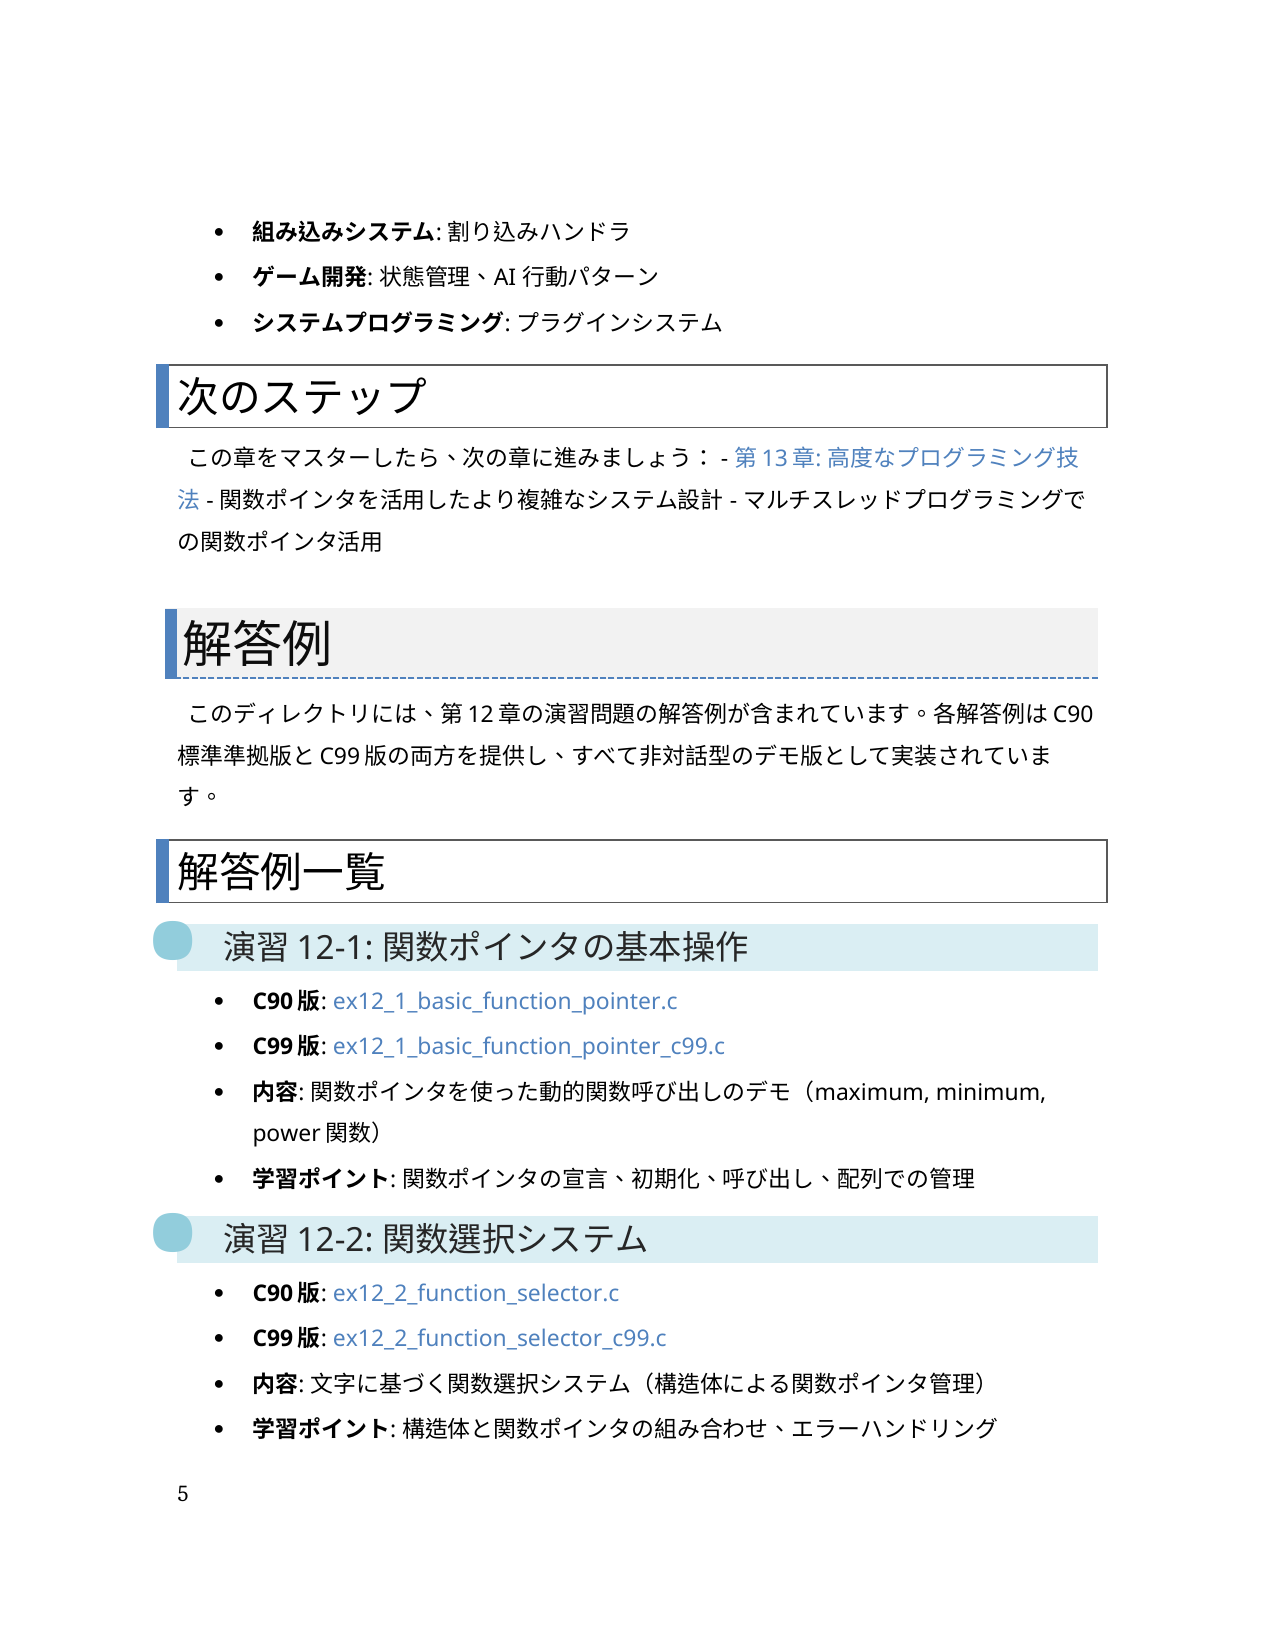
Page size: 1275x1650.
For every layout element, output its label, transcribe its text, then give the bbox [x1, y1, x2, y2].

list 組み込みシステム: 割り込みハンドラ [215, 207, 1098, 248]
list 学習ポイント: 構造体と関数ポインタの組み合わせ、エラーハンドリング [215, 1404, 1098, 1446]
text このディレクトリには、第12章の演習問題の解答例が含まれています。各解答例はC90標準準拠版とC99版の両方を提供し、すべて非対話型のデモ版として実装されています。 [177, 689, 1098, 814]
list 内容: 文字に基づく関数選択システム（構造体による関数ポインタ管理） [215, 1359, 1098, 1400]
list システムプログラミング: プラグインシステム [215, 298, 1098, 339]
list ゲーム開発: 状態管理、AI 行動パターン [215, 252, 1098, 294]
list C90版: ex12_2_function_selector.c [215, 1268, 1098, 1309]
list C99版: ex12_2_function_selector_c99.c [215, 1313, 1098, 1355]
subtitle 演習12-1: 関数ポインタの基本操作 [177, 924, 1098, 971]
subtitle 演習12-2: 関数選択システム [177, 1216, 1098, 1263]
subtitle 次のステップ [169, 366, 1106, 427]
subtitle 解答例一覧 [169, 841, 1106, 902]
list C90版: ex12_1_basic_function_pointer.c [215, 976, 1098, 1017]
list 内容: 関数ポインタを使った動的関数呼び出しのデモ（maximum, minimum, power関数） [215, 1067, 1098, 1150]
text この章をマスターしたら、次の章に進みましょう： - 第13章: 高度なプログラミング技法 - 関数ポインタを活用したより複雑なシステム設計 - マルチスレッドプログラミングでの関数ポインタ活用 [177, 433, 1098, 558]
list C99版: ex12_1_basic_function_pointer_c99.c [215, 1021, 1098, 1063]
subtitle 解答例 [165, 608, 1098, 679]
list 学習ポイント: 関数ポインタの宣言、初期化、呼び出し、配列での管理 [215, 1154, 1098, 1195]
